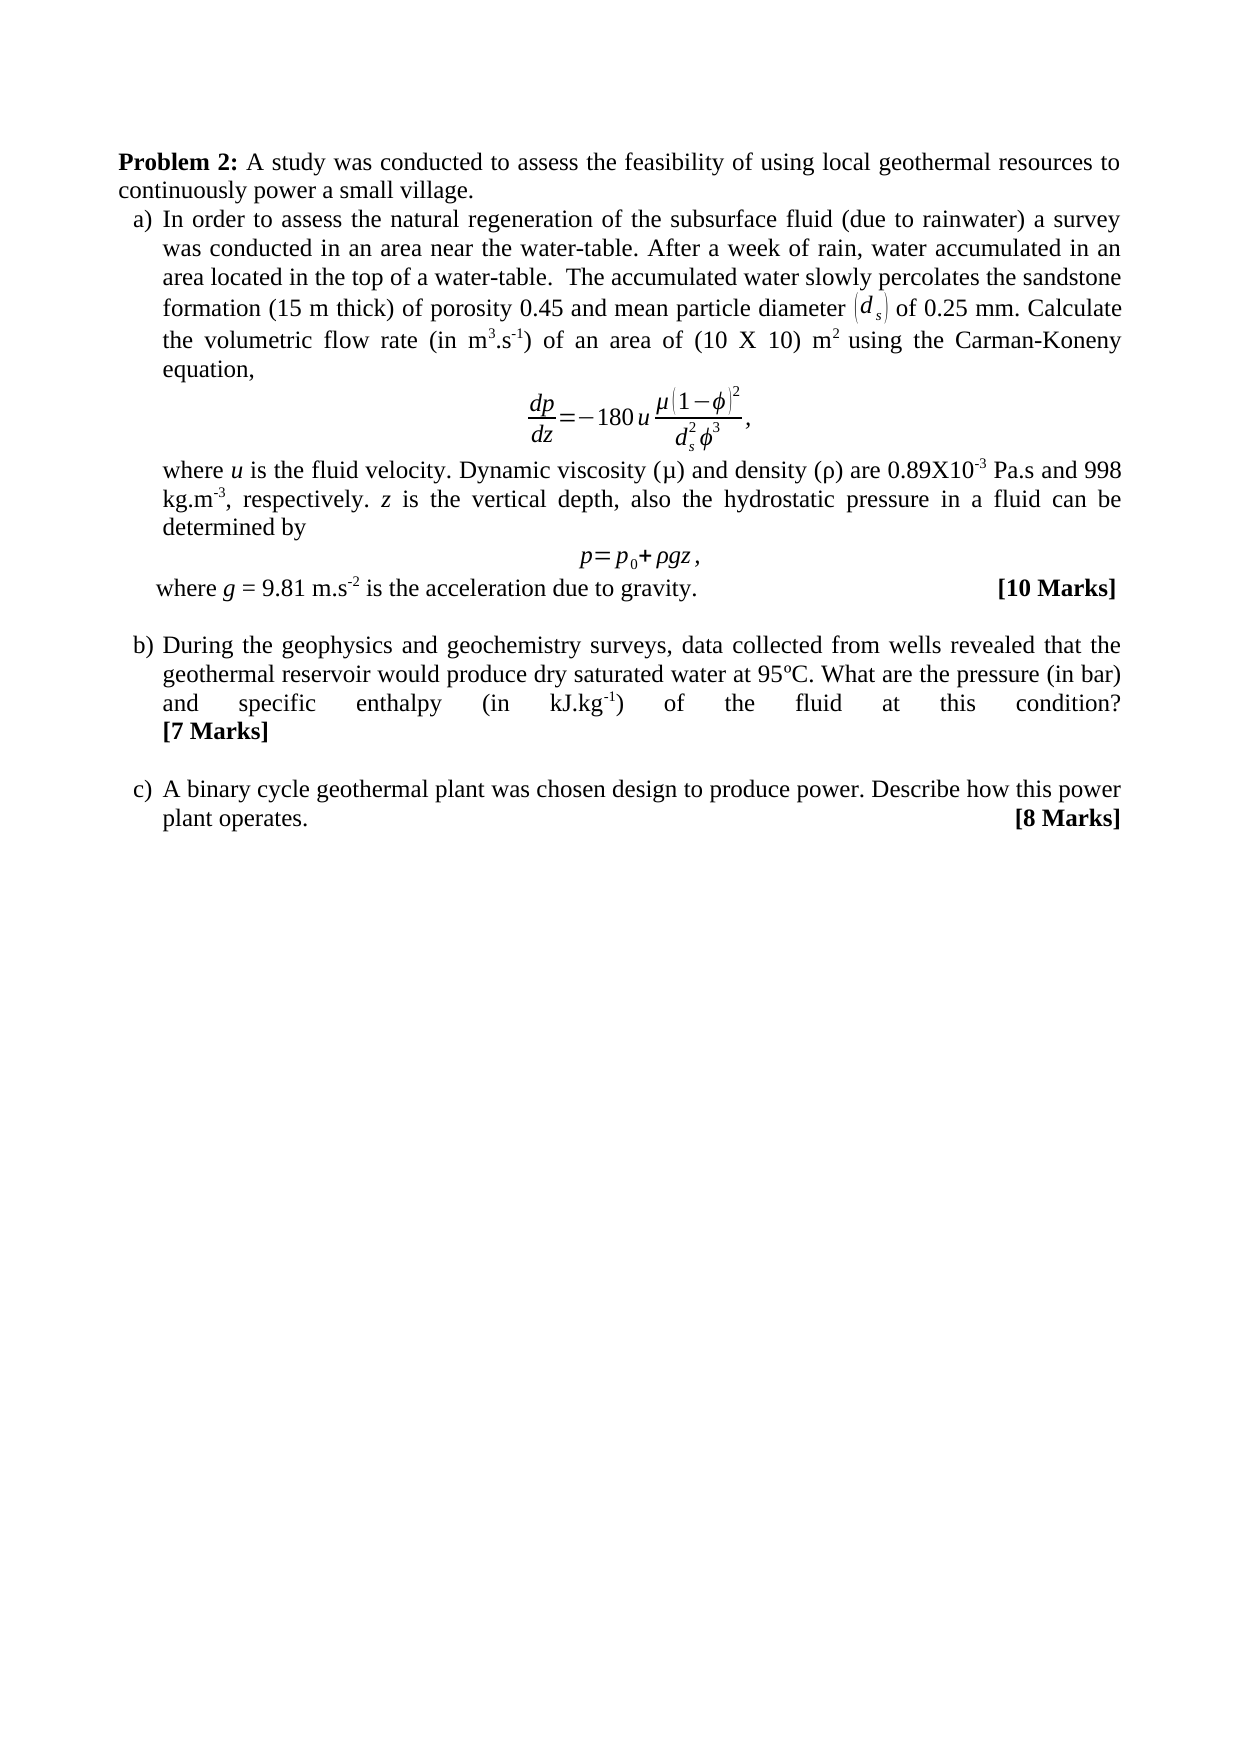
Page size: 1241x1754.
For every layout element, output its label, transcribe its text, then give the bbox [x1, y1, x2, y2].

text where u is the fluid velocity. Dynamic viscosity (µ) and density (ρ) are 0.89X10-3 Pa.s and 998 kg.m-3, respectively. z is the vertical depth, also the hydrostatic pressure in a fluid can be determined by [162, 455, 1122, 541]
list During the geophysics and geochemistry surveys, data collected from wells revealed that the geothermal reservoir would produce dry saturated water at 95ºC. What are the pressure (in bar) and specific enthalpy (in kJ.kg-1) of the fluid at this condition? [7 Marks] [133, 630, 1122, 745]
list In order to assess the natural regeneration of the subsurface fluid (due to rainwater) a survey was conducted in an area near the water-table. After a week of rain, water accumulated in an area located in the top of a water-table. The accumulated water slowly percolates the sandstone formation (15 m thick) of porosity 0.45 and mean particle diameter of 0.25 mm. Calculate the volumetric flow rate (in m3.s-1) of an area of (10 X 10) m2 using the Carman-Koneny equation, [133, 204, 1122, 383]
text Problem 2: A study was conducted to assess the feasibility of using local geothermal resources to continuously power a small village. [118, 147, 1122, 204]
text where g = 9.81 m.s-2 is the acceleration due to gravity. [10 Marks] [156, 573, 1122, 601]
list A binary cycle geothermal plant was chosen design to produce power. Describe how this power plant operates. [8 Marks] [133, 774, 1122, 831]
